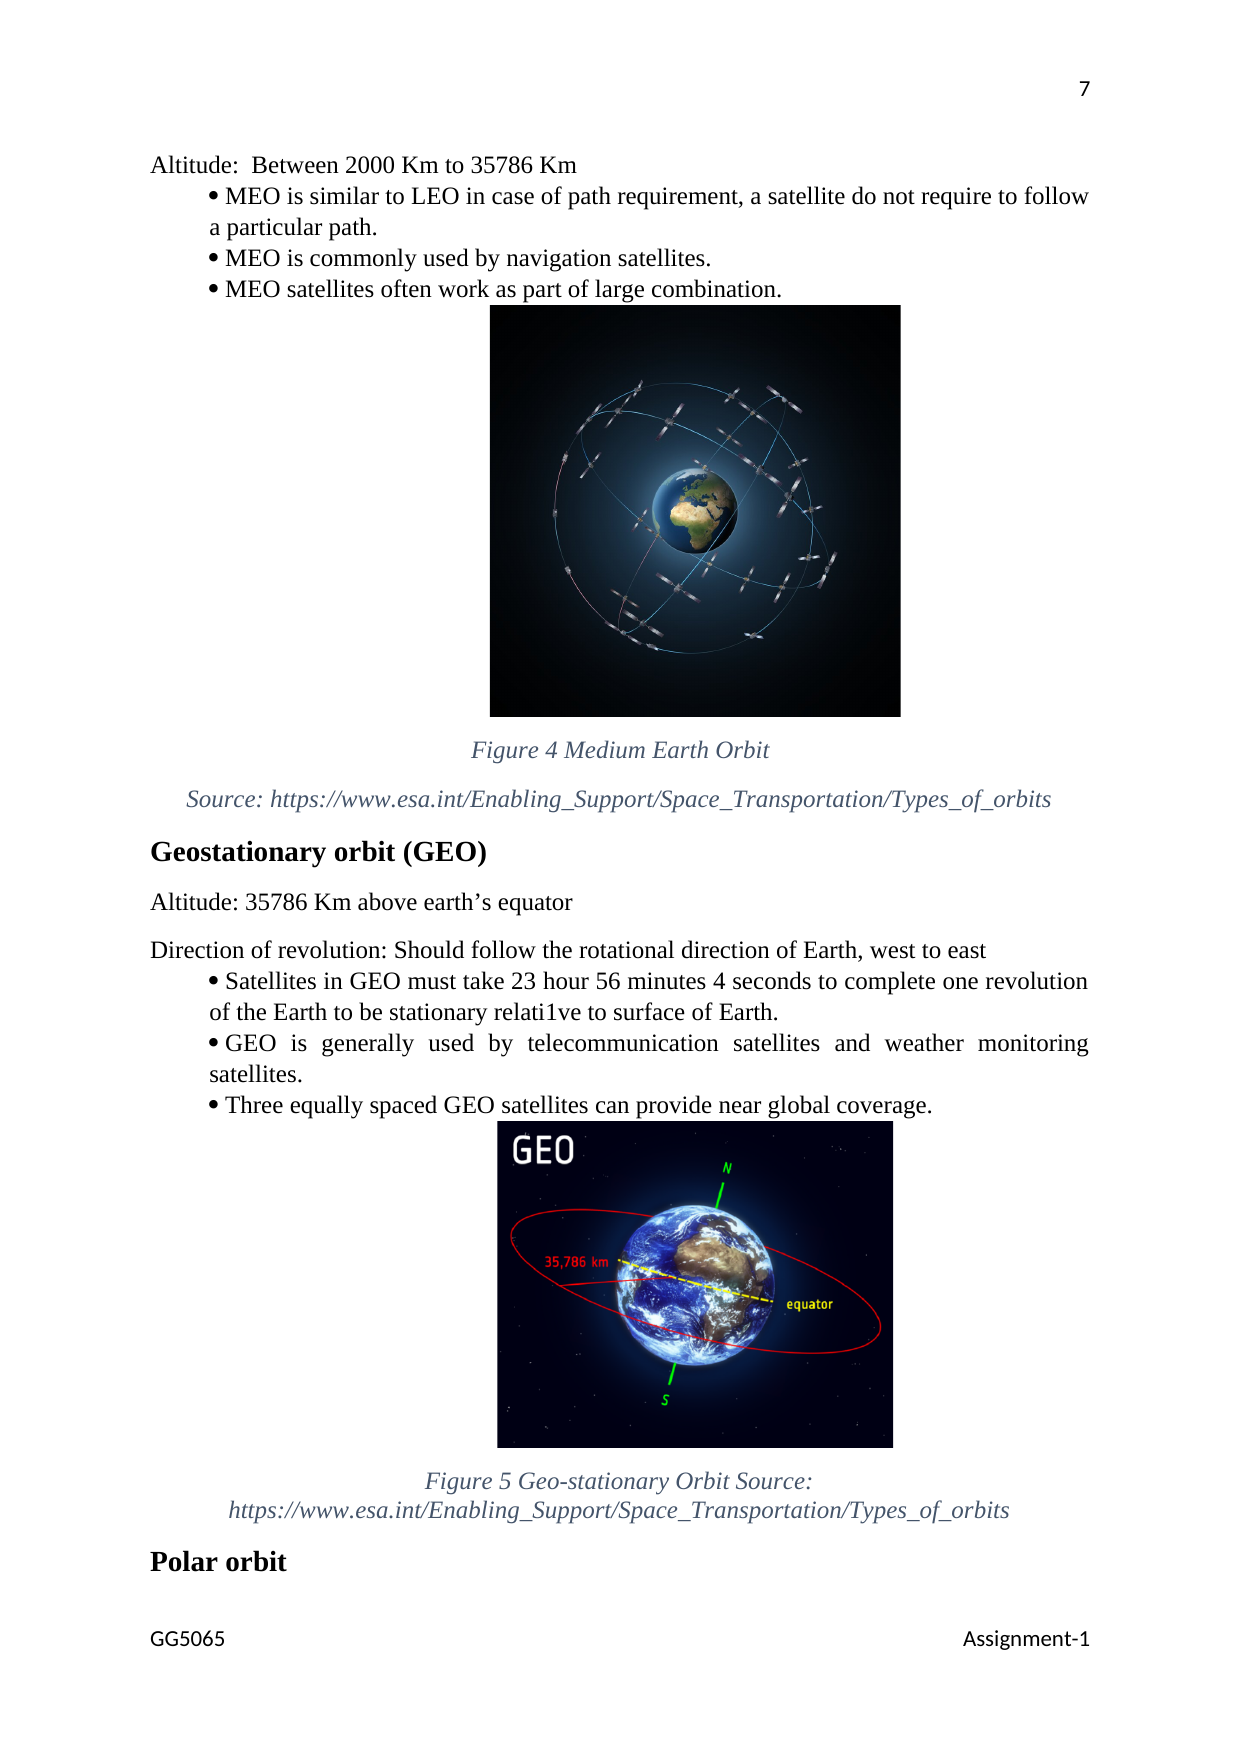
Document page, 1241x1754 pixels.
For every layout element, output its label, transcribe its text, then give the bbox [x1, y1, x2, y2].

text Figure 5 Geo-stationary Orbit Source: https://www.esa.int/Enabling_Support/Space_Transportation/Types_of_orbits [150, 1466, 1090, 1523]
text Direction of revolution: Should follow the rotational direction of Earth, west to east [150, 935, 1090, 963]
text Source: https://www.esa.int/Enabling_Support/Space_Transportation/Types_of_orbits [150, 784, 1090, 813]
list MEO is similar to LEO in case of path requirement, a satellite do not require to follow a particular path. [209, 181, 1090, 241]
text Altitude: Between 2000 Km to 35786 Km [150, 150, 1090, 179]
list Satellites in GEO must take 23 hour 56 minutes 4 seconds to complete one revolution of the Earth to be stationary relati1ve to surface of Earth. [209, 966, 1090, 1026]
list Three equally spaced GEO satellites can provide near global coverage. [209, 1090, 1090, 1119]
picture [489, 305, 901, 717]
picture [497, 1121, 894, 1448]
text Geostationary orbit (GEO) [150, 834, 1090, 868]
list MEO is commonly used by navigation satellites. [209, 243, 1090, 272]
text Polar orbit [150, 1544, 1090, 1578]
text Figure 4 Medium Earth Orbit [150, 735, 1090, 764]
list MEO satellites often work as part of large combination. [209, 274, 1090, 303]
text Altitude: 35786 Km above earth’s equator [150, 887, 1090, 916]
list GEO is generally used by telecommunication satellites and weather monitoring satellites. [209, 1028, 1090, 1088]
